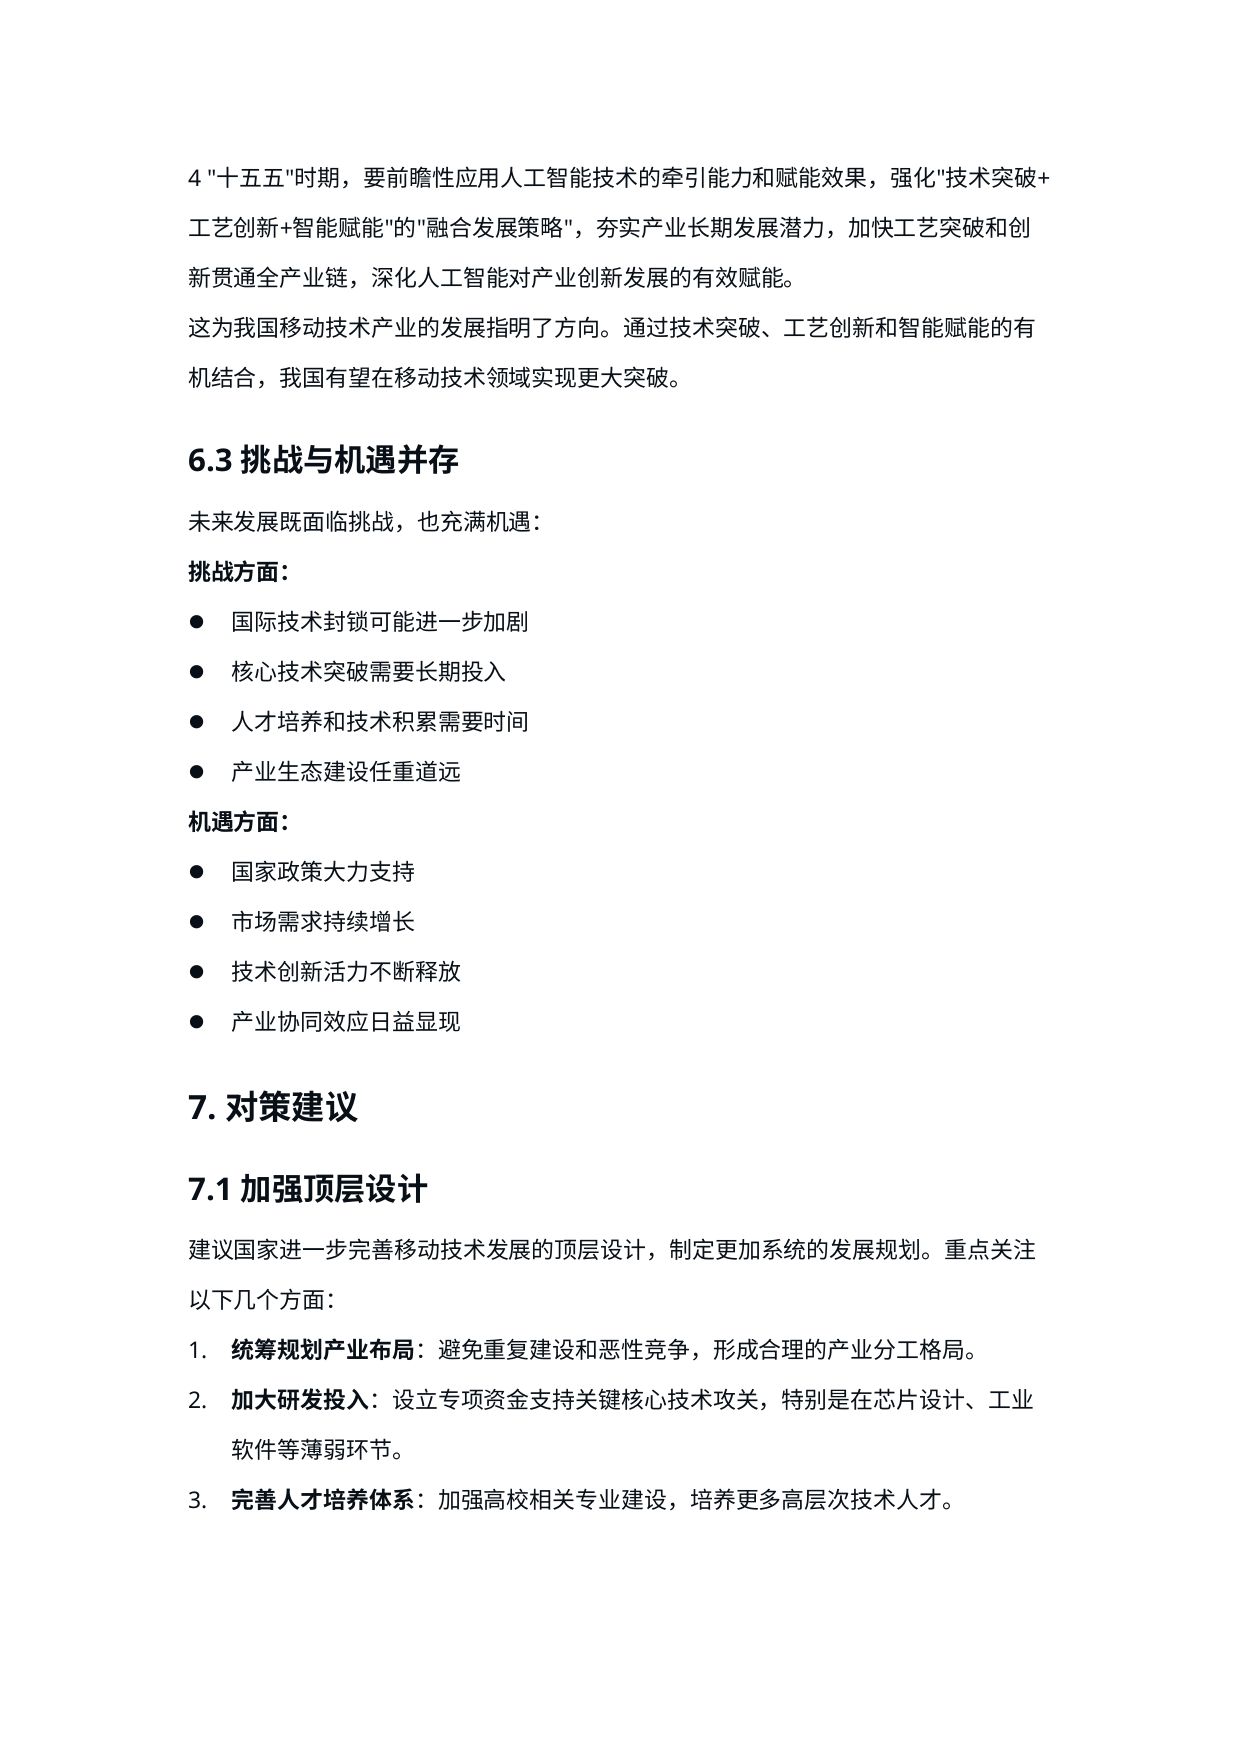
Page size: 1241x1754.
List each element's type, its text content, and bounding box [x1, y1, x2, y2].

list 产业协同效应日益显现 [188, 996, 1052, 1046]
text 4 "十五五"时期，要前瞻性应用人工智能技术的牵引能力和赋能效果，强化"技术突破+工艺创新+智能赋能"的"融合发展策略"，夯实产业长期发展潜力，加快工艺突破和创新贯通全产业链，深化人工智能对产业创新发展的有效赋能。 [188, 152, 1052, 302]
text 这为我国移动技术产业的发展指明了方向。通过技术突破、工艺创新和智能赋能的有机结合，我国有望在移动技术领域实现更大突破。 [188, 302, 1052, 402]
text 挑战方面： [188, 546, 1052, 596]
list 核心技术突破需要长期投入 [188, 646, 1052, 696]
list 人才培养和技术积累需要时间 [188, 696, 1052, 746]
list 完善人才培养体系：加强高校相关专业建设，培养更多高层次技术人才。 [188, 1474, 1052, 1524]
list 加大研发投入：设立专项资金支持关键核心技术攻关，特别是在芯片设计、工业软件等薄弱环节。 [188, 1374, 1052, 1474]
text 未来发展既面临挑战，也充满机遇： [188, 496, 1052, 546]
text 建议国家进一步完善移动技术发展的顶层设计，制定更加系统的发展规划。重点关注以下几个方面： [188, 1224, 1052, 1324]
list 产业生态建设任重道远 [188, 746, 1052, 796]
list 技术创新活力不断释放 [188, 946, 1052, 996]
subtitle 7. 对策建议 [188, 1080, 1052, 1130]
subtitle 6.3 挑战与机遇并存 [188, 433, 1052, 483]
list 统筹规划产业布局：避免重复建设和恶性竞争，形成合理的产业分工格局。 [188, 1324, 1052, 1374]
list 市场需求持续增长 [188, 896, 1052, 946]
text 机遇方面： [188, 796, 1052, 846]
list 国家政策大力支持 [188, 846, 1052, 896]
subtitle 7.1 加强顶层设计 [188, 1161, 1052, 1211]
list 国际技术封锁可能进一步加剧 [188, 596, 1052, 646]
